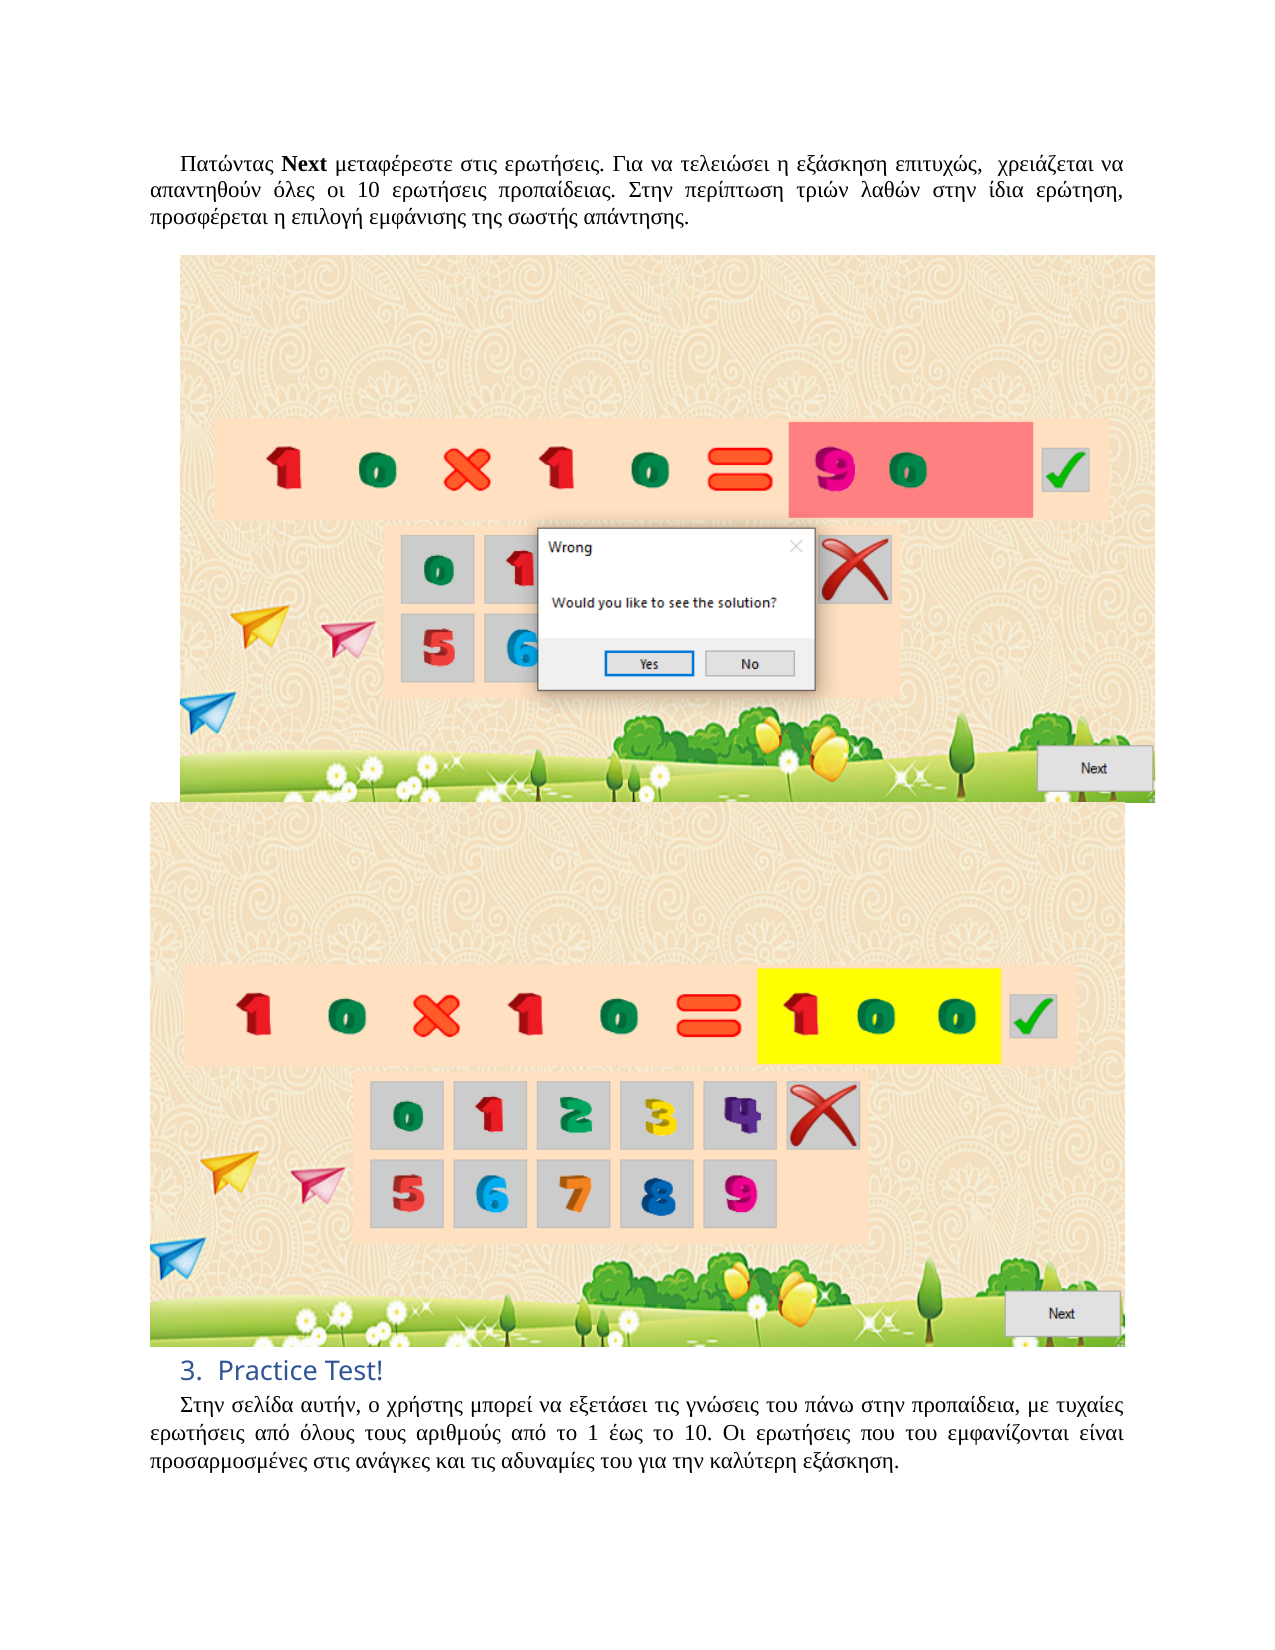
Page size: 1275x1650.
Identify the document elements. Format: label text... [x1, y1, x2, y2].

text Στην σελίδα αυτήν, ο χρήστης μπορεί να εξετάσει τις γνώσεις του πάνω στην προπαίδεια, με τυχαίες ερωτήσεις από όλους τους αριθμούς από το 1 έως το 10. Οι ερωτήσεις που του εμφανίζονται είναι προσαρμοσμένες στις ανάγκες και τις αδυναμίες του για την καλύτερη εξάσκηση. [150, 1391, 1125, 1474]
picture [150, 255, 1155, 1347]
subtitle Practice Test! [180, 1351, 1125, 1388]
text Πατώντας Next μεταφέρεστε στις ερωτήσεις. Για να τελειώσει η εξάσκηση επιτυχώς, χρειάζεται να απαντηθούν όλες οι 10 ερωτήσεις προπαίδειας. Στην περίπτωση τριών λαθών στην ίδια ερώτηση, προσφέρεται η επιλογή εμφάνισης της σωστής απάντησης. [150, 150, 1125, 229]
